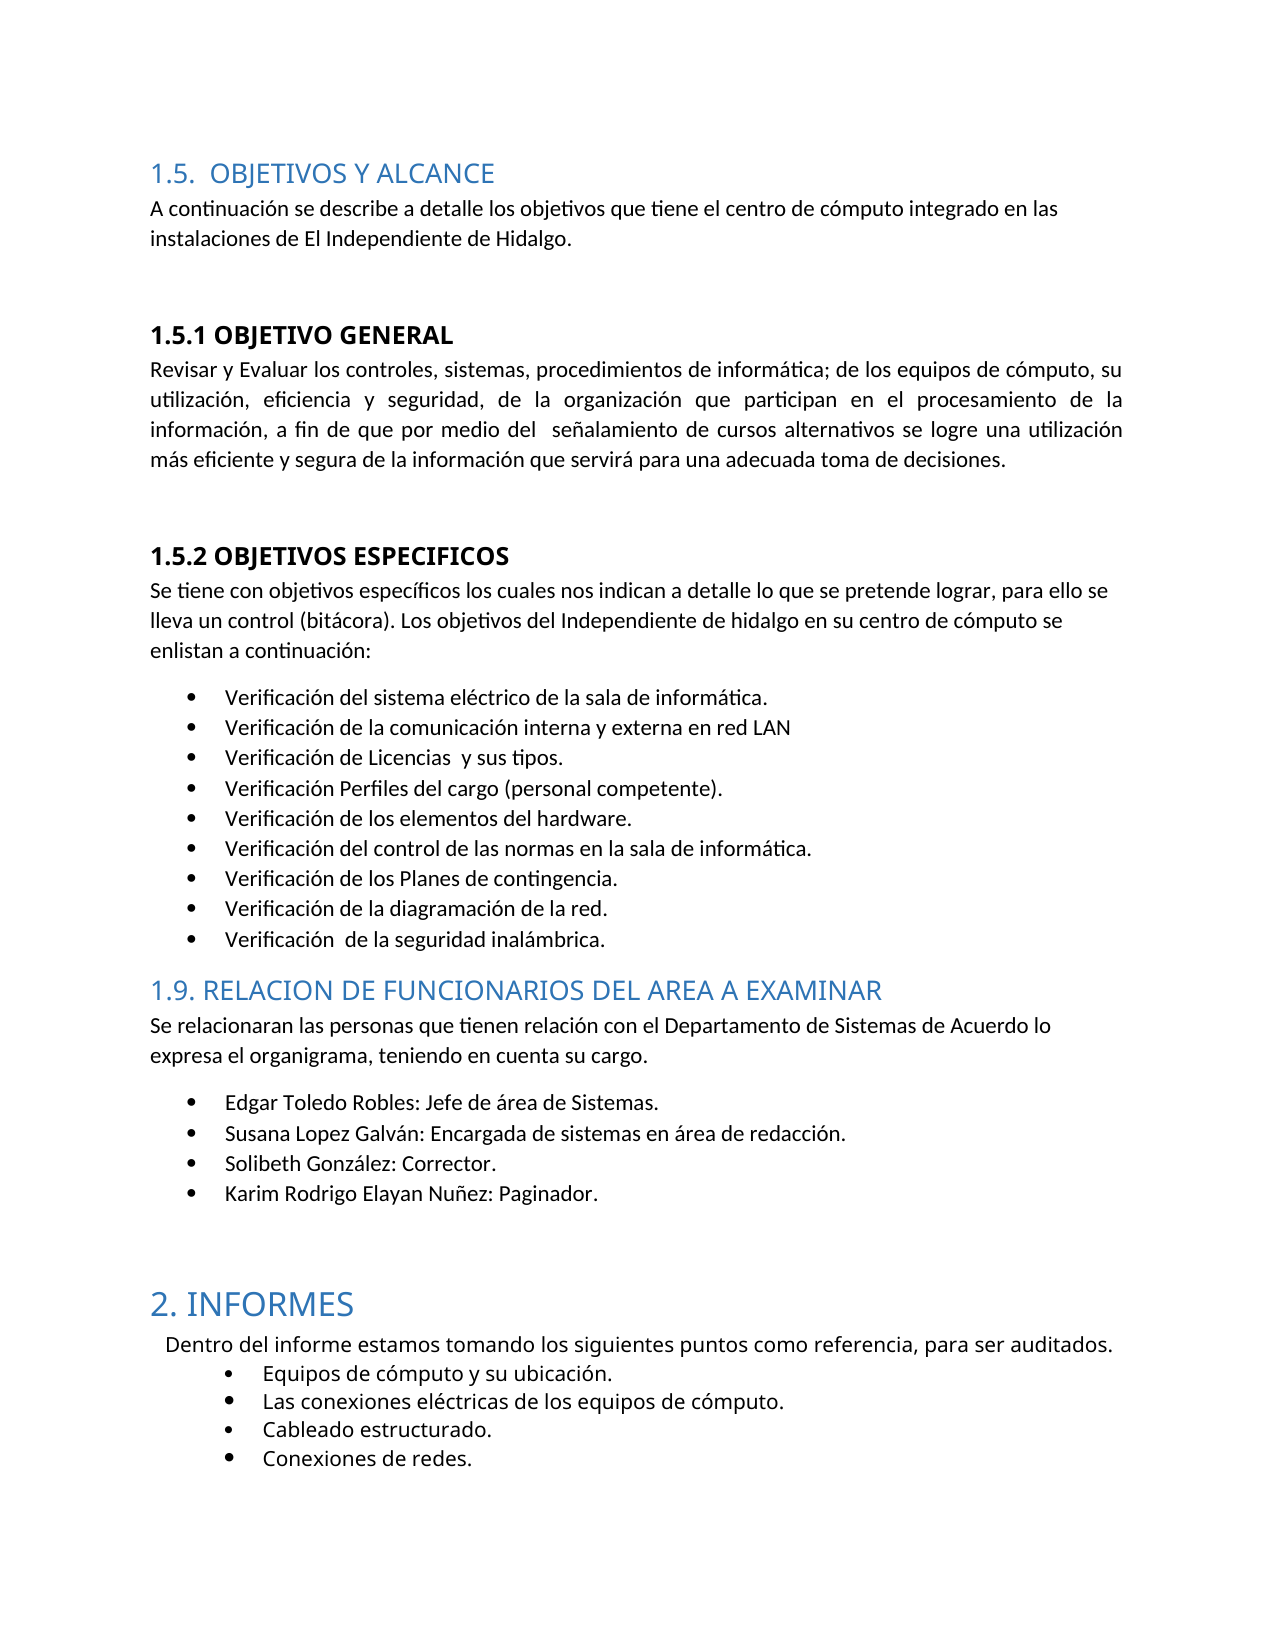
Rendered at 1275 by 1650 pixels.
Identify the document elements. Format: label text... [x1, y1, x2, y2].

list Cableado estructurado. [225, 1416, 1125, 1444]
list Verificación de la diagramación de la red. [187, 894, 1125, 923]
text Revisar y Evaluar los controles, sistemas, procedimientos de informática; de los equipos de cómputo, su utilización, eficiencia y seguridad, de la organización que participan en el procesamiento de la información, a fin de que por medio del señalamiento de cursos alternativos se logre una utilización más eficiente y segura de la información que servirá para una adecuada toma de decisiones. [150, 355, 1125, 473]
subtitle 2. INFORMES [150, 1281, 1125, 1327]
list Conexiones de redes. [225, 1444, 1125, 1472]
subtitle 1.5. OBJETIVOS Y ALCANCE [150, 154, 1125, 191]
subtitle 1.5.2 OBJETIVOS ESPECIFICOS [150, 539, 1125, 573]
list Verificación de los Planes de contingencia. [187, 864, 1125, 892]
list Edgar Toledo Robles: Jefe de área de Sistemas. [187, 1088, 1125, 1117]
list Las conexiones eléctricas de los equipos de cómputo. [225, 1387, 1125, 1416]
subtitle 1.9. RELACION DE FUNCIONARIOS DEL AREA A EXAMINAR [150, 972, 1125, 1008]
list Verificación del sistema eléctrico de la sala de informática. [187, 683, 1125, 711]
list Verificación de Licencias y sus tipos. [187, 743, 1125, 772]
list Verificación de los elementos del hardware. [187, 804, 1125, 832]
list Verificación Perfiles del cargo (personal competente). [187, 774, 1125, 802]
text Se tiene con objetivos específicos los cuales nos indican a detalle lo que se pretende lograr, para ello se lleva un control (bitácora). Los objetivos del Independiente de hidalgo en su centro de cómputo se enlistan a continuación: [150, 576, 1125, 664]
text Se relacionaran las personas que tienen relación con el Departamento de Sistemas de Acuerdo lo expresa el organigrama, teniendo en cuenta su cargo. [150, 1011, 1125, 1070]
list Solibeth González: Corrector. [187, 1149, 1125, 1177]
list Verificación del control de las normas en la sala de informática. [187, 834, 1125, 862]
list Equipos de cómputo y su ubicación. [225, 1359, 1125, 1387]
list Susana Lopez Galván: Encargada de sistemas en área de redacción. [187, 1119, 1125, 1147]
list Verificación de la comunicación interna y externa en red LAN [187, 713, 1125, 741]
text Dentro del informe estamos tomando los siguientes puntos como referencia, para ser auditados. [165, 1330, 1125, 1359]
list Verificación de la seguridad inalámbrica. [187, 925, 1125, 953]
list Karim Rodrigo Elayan Nuñez: Paginador. [187, 1179, 1125, 1207]
text A continuación se describe a detalle los objetivos que tiene el centro de cómputo integrado en las instalaciones de El Independiente de Hidalgo. [150, 194, 1125, 252]
subtitle 1.5.1 OBJETIVO GENERAL [150, 318, 1125, 352]
